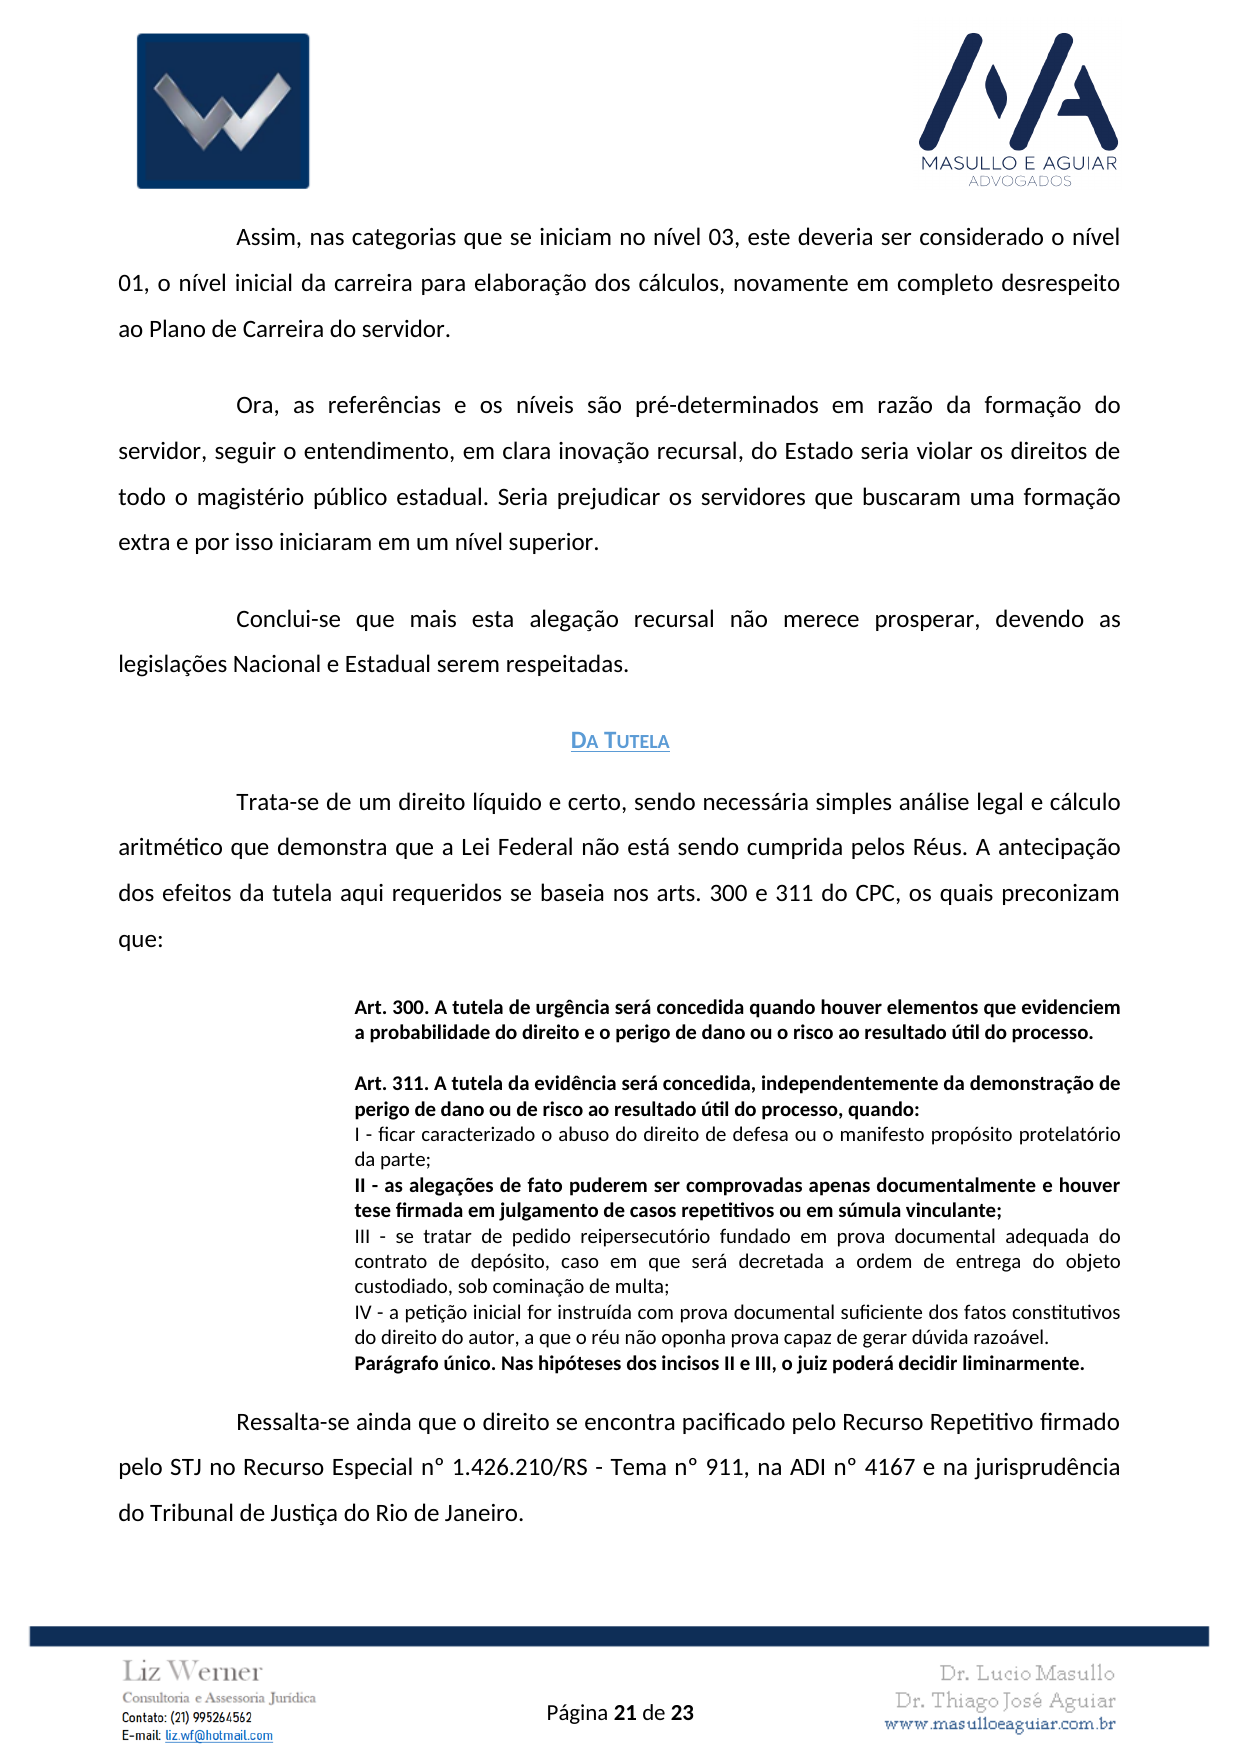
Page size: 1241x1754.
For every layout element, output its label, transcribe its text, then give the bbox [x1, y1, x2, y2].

text III - se tratar de pedido reipersecutório fundado em prova documental adequada do contrato de depósito, caso em que será decretada a ordem de entrega do objeto custodiado, sob cominação de multa; [354, 1223, 1122, 1299]
text IV - a petição inicial for instruída com prova documental suficiente dos fatos constitutivos do direito do autor, a que o réu não oponha prova capaz de gerar dúvida razoável. [354, 1299, 1122, 1350]
text Conclui-se que mais esta alegação recursal não merece prosperar, devendo as legislações Nacional e Estadual serem respeitadas. [118, 603, 1122, 679]
text II - as alegações de fato puderem ser comprovadas apenas documentalmente e houver tese firmada em julgamento de casos repetitivos ou em súmula vinculante; [354, 1172, 1122, 1223]
picture [912, 17, 1122, 190]
text Ressalta-se ainda que o direito se encontra pacificado pelo Recurso Repetitivo firmado pelo STJ no Recurso Especial nº 1.426.210/RS - Tema nº 911, na ADI nº 4167 e na jurisprudência do Tribunal de Justiça do Rio de Janeiro. [118, 1406, 1122, 1528]
text I - ficar caracterizado o abuso do direito de defesa ou o manifesto propósito protelatório da parte; [354, 1121, 1122, 1172]
text Trata-se de um direito líquido e certo, sendo necessária simples análise legal e cálculo aritmético que demonstra que a Lei Federal não está sendo cumprida pelos Réus. A antecipação dos efeitos da tutela aqui requeridos se baseia nos arts. 300 e 311 do CPC, os quais preconizam que: [118, 786, 1122, 953]
picture [118, 20, 319, 200]
picture [17, 1617, 1222, 1747]
text Ora, as referências e os níveis são pré-determinados em razão da formação do servidor, seguir o entendimento, em clara inovação recursal, do Estado seria violar os direitos de todo o magistério público estadual. Seria prejudicar os servidores que buscaram uma formação extra e por isso iniciaram em um nível superior. [118, 389, 1122, 557]
text Art. 300. A tutela de urgência será concedida quando houver elementos que evidenciem a probabilidade do direito e o perigo de dano ou o risco ao resultado útil do processo. [354, 994, 1122, 1045]
text Parágrafo único. Nas hipóteses dos incisos II e III, o juiz poderá decidir liminarmente. [354, 1350, 1122, 1375]
text Da Tutela [118, 725, 1122, 755]
text Assim, nas categorias que se iniciam no nível 03, este deveria ser considerado o nível 01, o nível inicial da carreira para elaboração dos cálculos, novamente em completo desrespeito ao Plano de Carreira do servidor. [118, 222, 1122, 343]
text Art. 311. A tutela da evidência será concedida, independentemente da demonstração de perigo de dano ou de risco ao resultado útil do processo, quando: [354, 1070, 1122, 1121]
